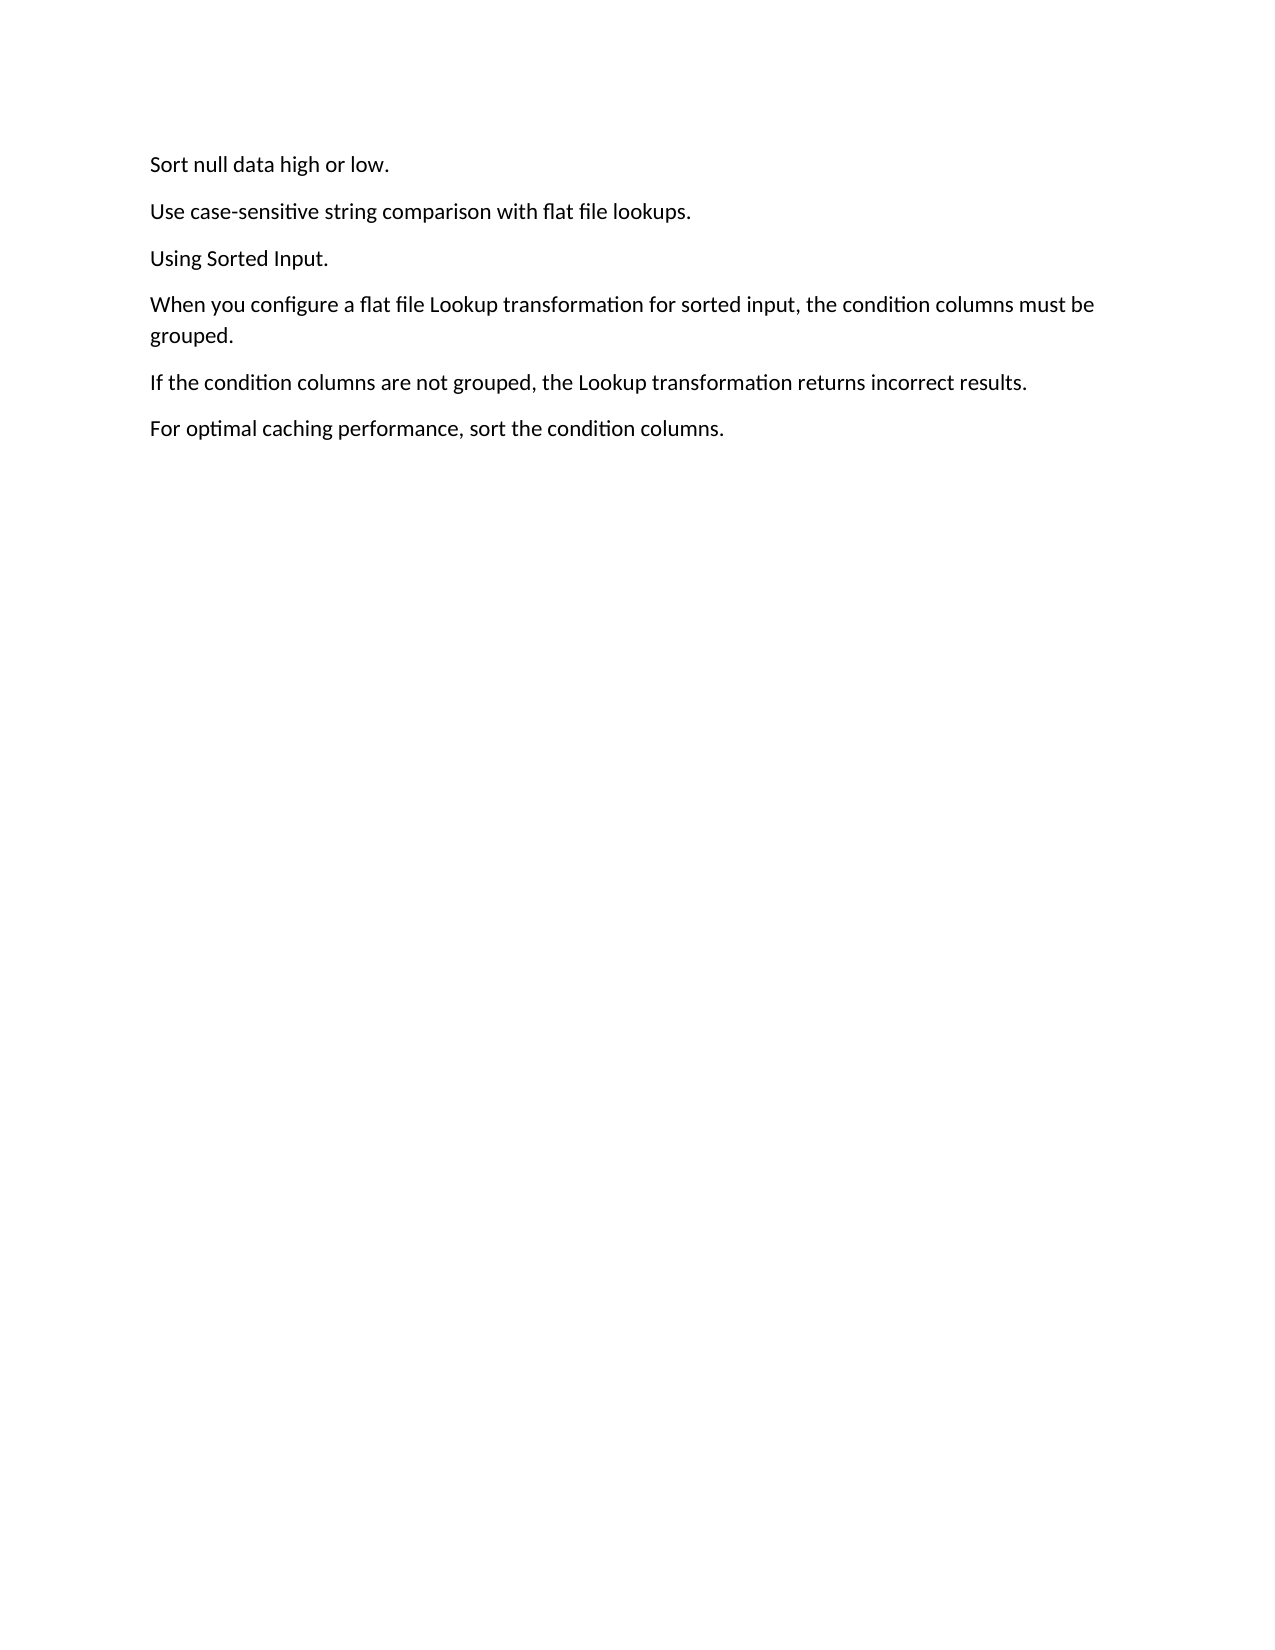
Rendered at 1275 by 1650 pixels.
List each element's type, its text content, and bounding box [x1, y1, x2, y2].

text If the condition columns are not grouped, the Lookup transformation returns incorrect results. [150, 368, 1125, 396]
text Sort null data high or low. [150, 150, 1125, 178]
text For optimal caching performance, sort the condition columns. [150, 414, 1125, 443]
text Using Sorted Input. [150, 244, 1125, 272]
text Use case-sensitive string comparison with flat file lookups. [150, 197, 1125, 225]
text When you configure a flat file Lookup transformation for sorted input, the condition columns must be grouped. [150, 291, 1125, 349]
